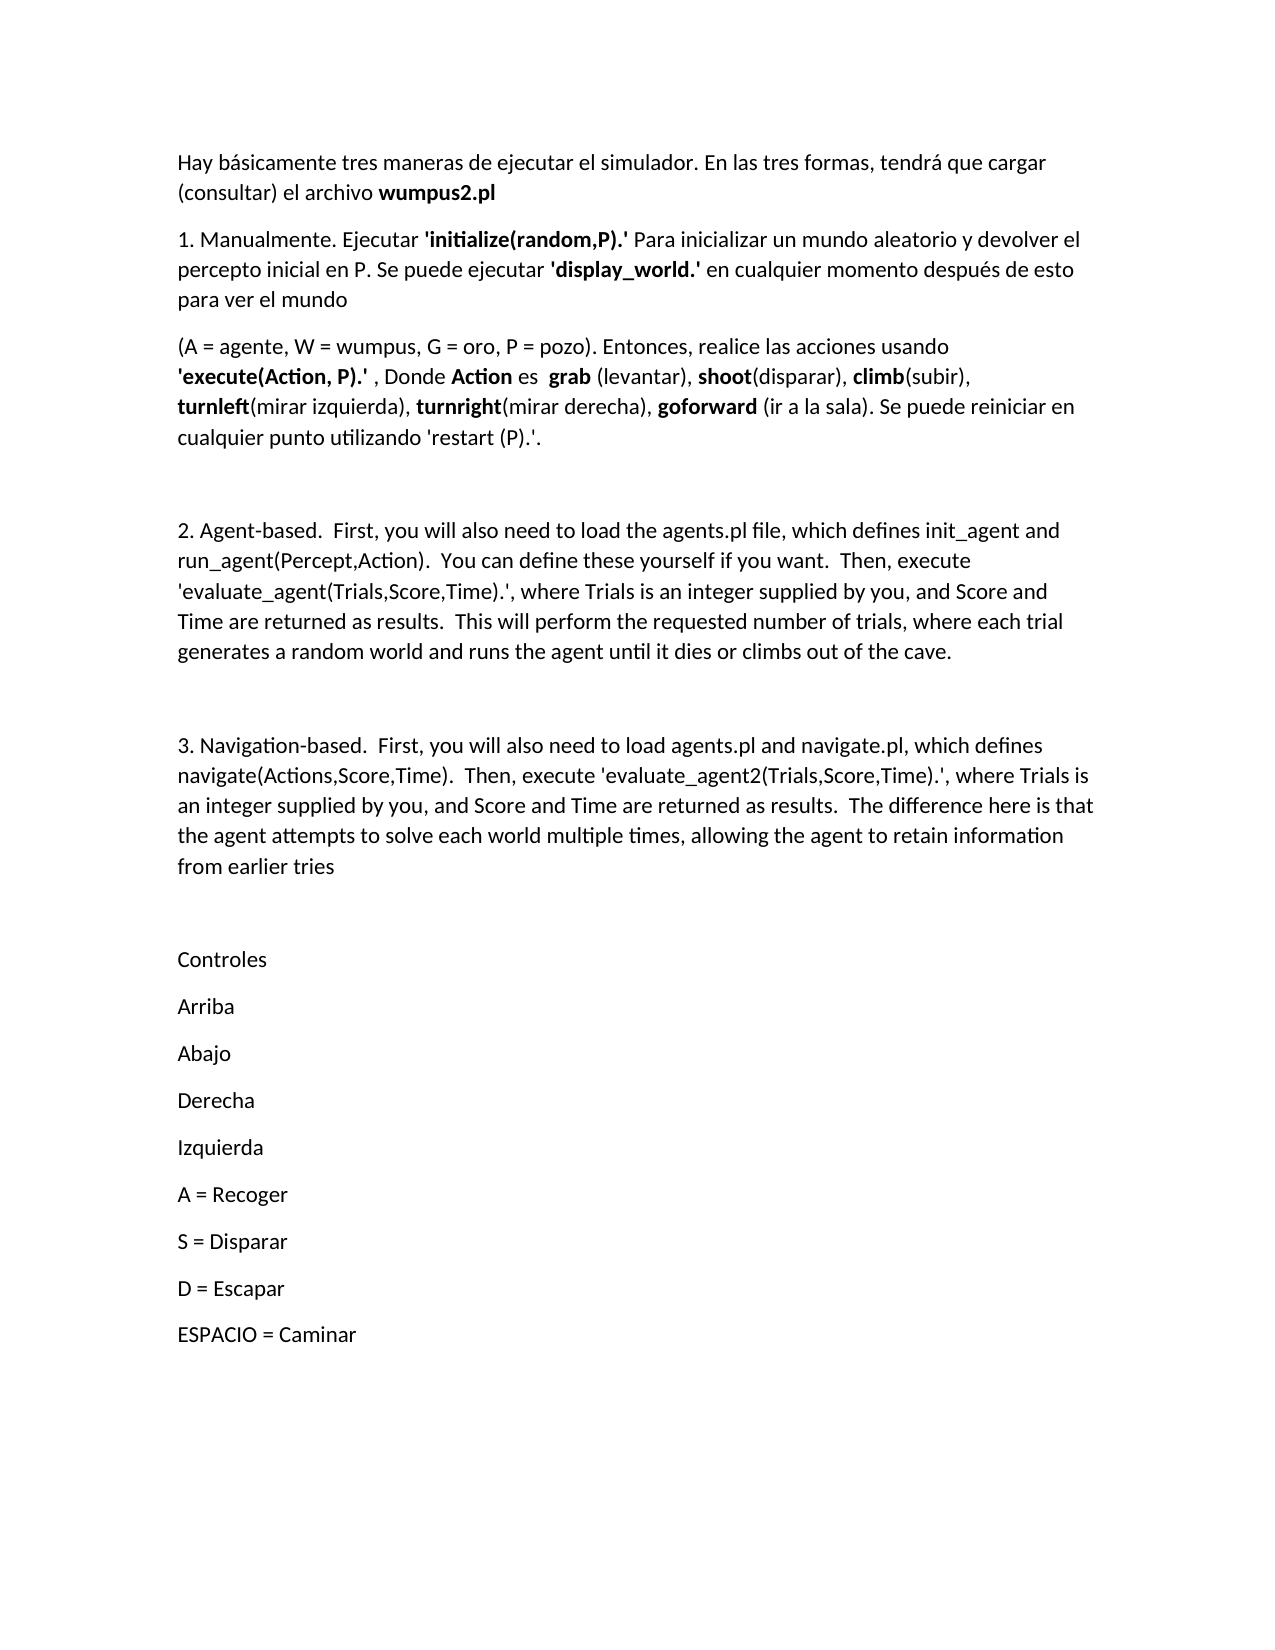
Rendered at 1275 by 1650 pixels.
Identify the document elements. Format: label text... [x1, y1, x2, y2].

text A = Recoger [177, 1180, 1098, 1208]
text ESPACIO = Caminar [177, 1321, 1098, 1348]
text 2. Agent-based. First, you will also need to load the agents.pl file, which defines init_agent and run_agent(Percept,Action). You can define these yourself if you want. Then, execute 'evaluate_agent(Trials,Score,Time).', where Trials is an integer supplied by you, and Score and Time are returned as results. This will perform the requested number of trials, where each trial generates a random world and runs the agent until it dies or climbs out of the cave. [177, 516, 1098, 665]
text D = Escapar [177, 1274, 1098, 1302]
text 3. Navigation-based. First, you will also need to load agents.pl and navigate.pl, which defines navigate(Actions,Score,Time). Then, execute 'evaluate_agent2(Trials,Score,Time).', where Trials is an integer supplied by you, and Score and Time are returned as results. The difference here is that the agent attempts to solve each world multiple times, allowing the agent to retain information from earlier tries [177, 731, 1098, 880]
text Arriba [177, 992, 1098, 1020]
text (A = agente, W = wumpus, G = oro, P = pozo). Entonces, realice las acciones usando 'execute(Action, P).' , Donde Action es grab (levantar), shoot(disparar), climb(subir), turnleft(mirar izquierda), turnright(mirar derecha), goforward (ir a la sala). Se puede reiniciar en cualquier punto utilizando 'restart (P).'. [177, 332, 1098, 451]
text Izquierda [177, 1133, 1098, 1161]
text Hay básicamente tres maneras de ejecutar el simulador. En las tres formas, tendrá que cargar (consultar) el archivo wumpus2.pl [177, 148, 1098, 206]
text Abajo [177, 1039, 1098, 1067]
text Derecha [177, 1086, 1098, 1114]
text S = Disparar [177, 1227, 1098, 1255]
text Controles [177, 946, 1098, 973]
text 1. Manualmente. Ejecutar 'initialize(random,P).' Para inicializar un mundo aleatorio y devolver el percepto inicial en P. Se puede ejecutar 'display_world.' en cualquier momento después de esto para ver el mundo [177, 225, 1098, 313]
